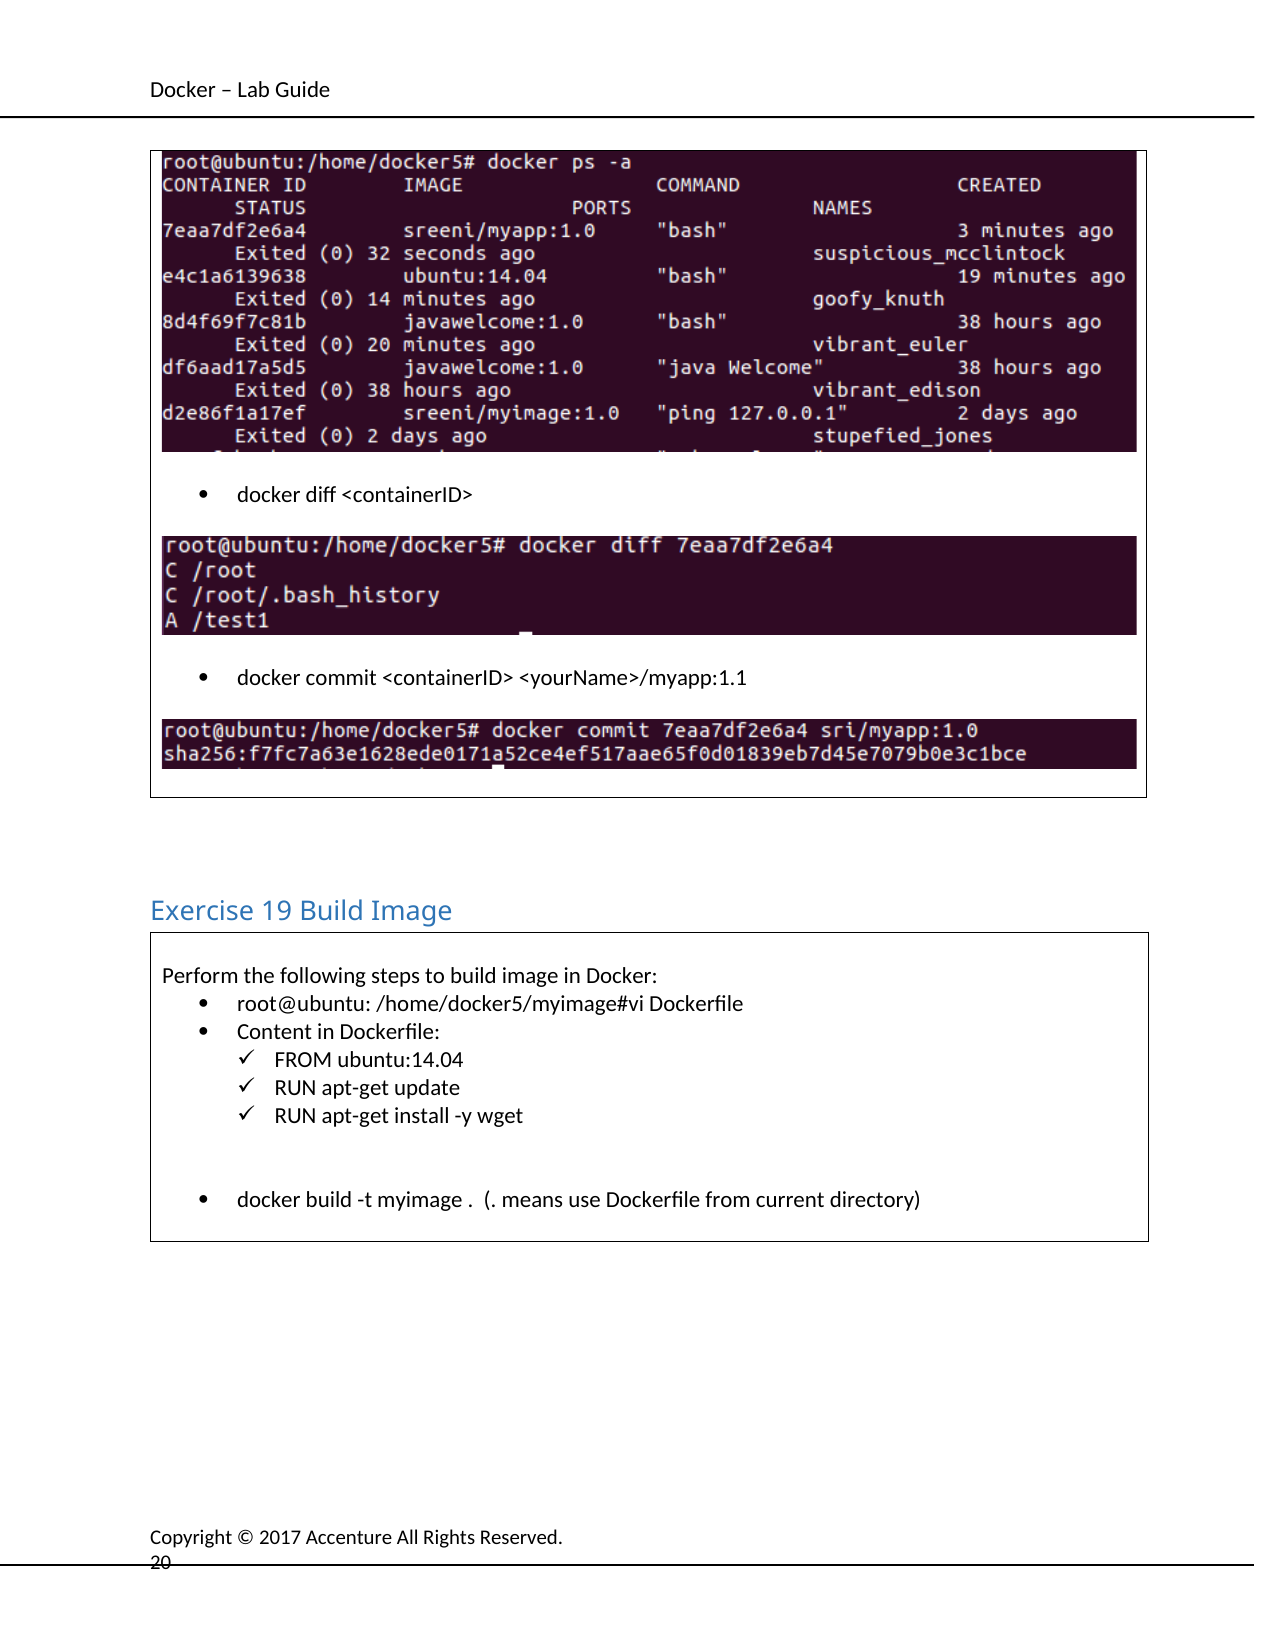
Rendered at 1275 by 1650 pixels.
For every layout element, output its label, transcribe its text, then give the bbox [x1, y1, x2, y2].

subtitle Exercise 19 Build Image [150, 892, 1125, 929]
picture [161, 151, 1137, 452]
picture [161, 719, 1137, 769]
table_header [151, 933, 1148, 1241]
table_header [151, 151, 1146, 797]
picture [161, 536, 1137, 635]
